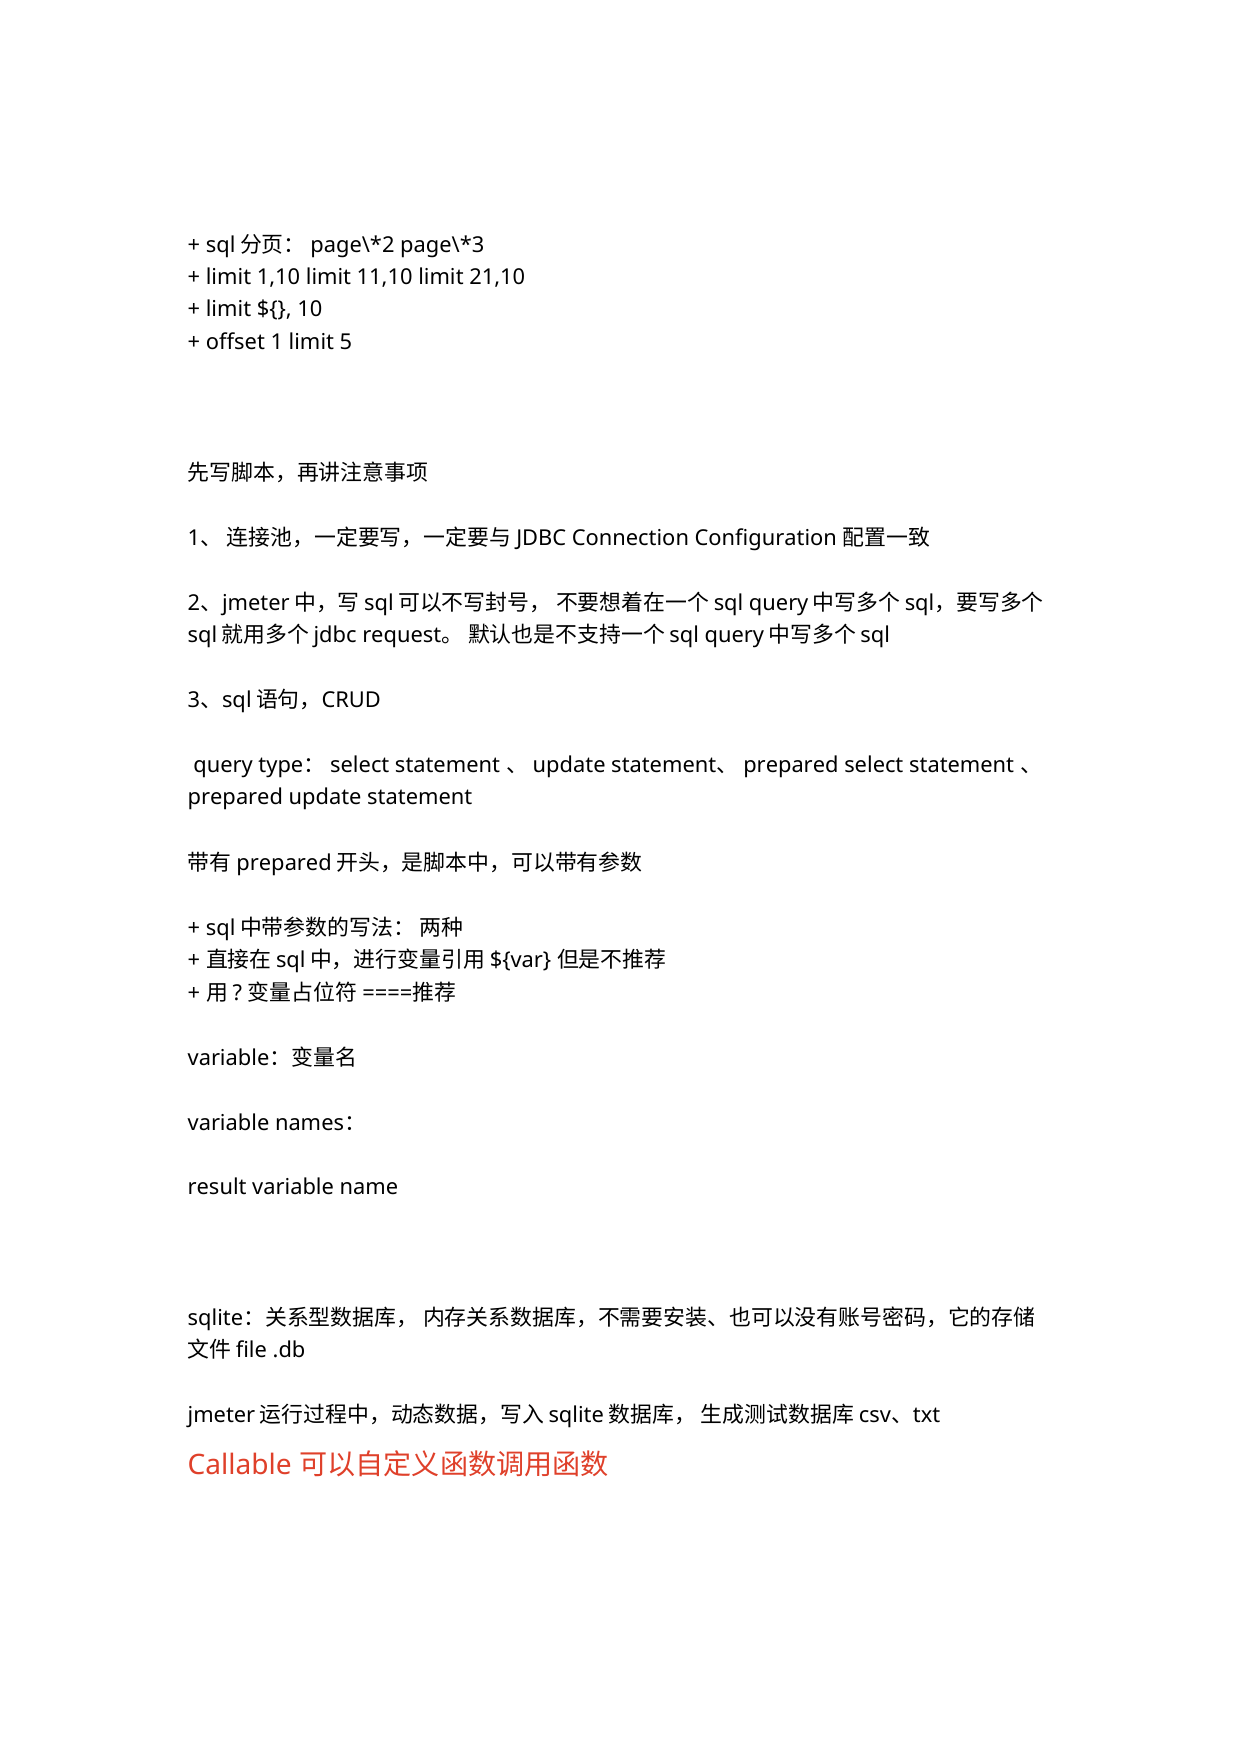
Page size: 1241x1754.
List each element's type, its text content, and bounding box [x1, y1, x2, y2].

text ​ query type： select statement 、 update statement、 prepared select statement 、 prepared update statement [187, 747, 1053, 812]
text jmeter运行过程中，动态数据，写入sqlite数据库， 生成测试数据库 csv、txt [187, 1397, 1053, 1429]
text Callable 可以自定义函数调用函数 [187, 1429, 1053, 1494]
text 1、 连接池，一定要写，一定要与 JDBC Connection Configuration 配置一致 [187, 519, 1053, 552]
text 先写脚本，再讲注意事项 [187, 454, 1053, 487]
text + limit ${}, 10 [187, 292, 1053, 324]
text + sql中带参数的写法： 两种 [187, 909, 1053, 942]
text + offset 1 limit 5 [187, 324, 1053, 357]
text result variable name [187, 1169, 1053, 1202]
text + sql分页： page\*2 page\*3 [187, 227, 1053, 259]
text 2、jmeter中，写sql可以不写封号， 不要想着在一个sql query中写多个sql，要写多个sql就用多个jdbc request。 默认也是不支持一个sql query中写多个sql [187, 584, 1053, 649]
text + 直接在sql中，进行变量引用 ${var} 但是不推荐 [187, 942, 1053, 974]
text 带有 prepared开头，是脚本中，可以带有参数 [187, 844, 1053, 877]
text + 用 ? 变量占位符 ====推荐 [187, 974, 1053, 1007]
text + limit 1,10 limit 11,10 limit 21,10 [187, 259, 1053, 292]
text 3、sql语句，CRUD [187, 682, 1053, 714]
text variable names： [187, 1104, 1053, 1137]
text sqlite：关系型数据库， 内存关系数据库，不需要安装、也可以没有账号密码，它的存储文件file .db [187, 1299, 1053, 1364]
text variable：变量名 [187, 1039, 1053, 1072]
